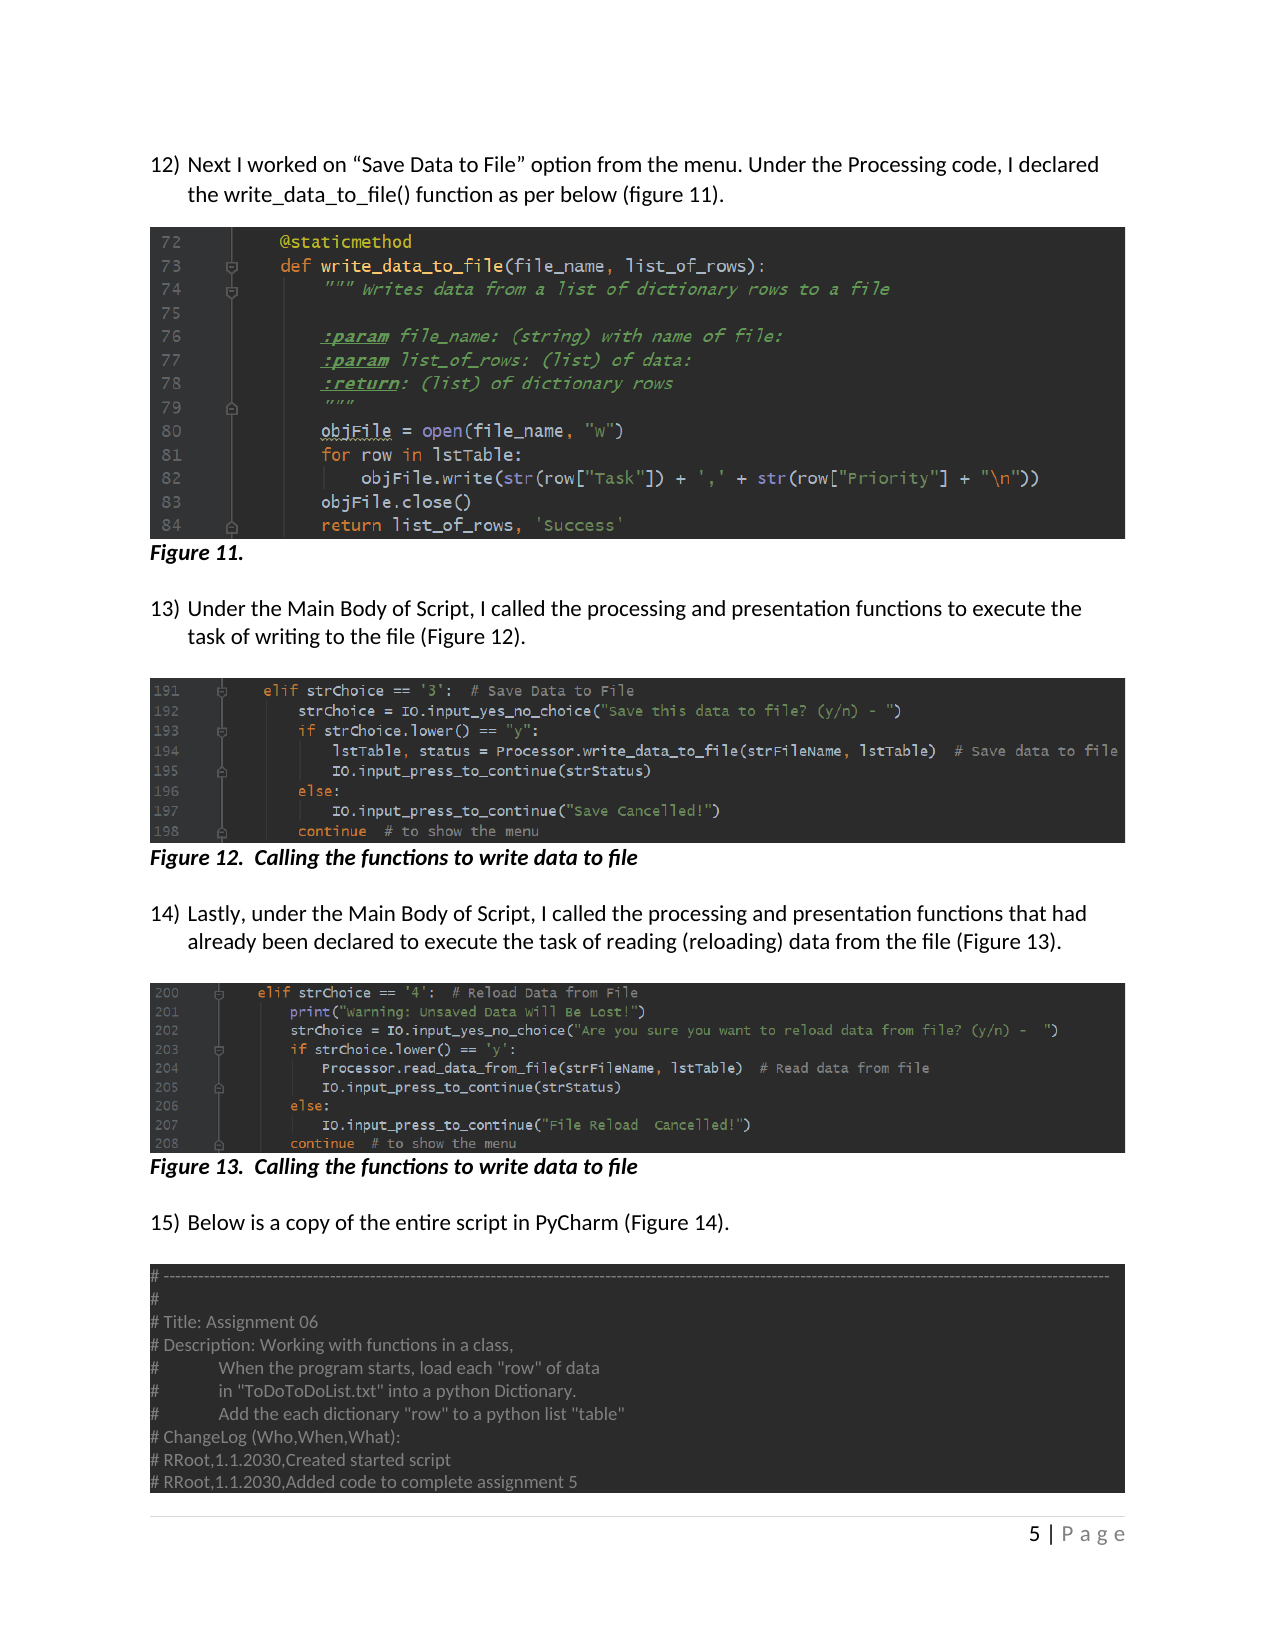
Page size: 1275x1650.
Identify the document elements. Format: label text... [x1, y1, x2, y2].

list Under the Main Body of Script, I called the processing and presentation functions to execute the task of writing to the file (Figure 12). [150, 594, 1125, 650]
picture [150, 227, 1125, 539]
list Lastly, under the Main Body of Script, I called the processing and presentation functions that had already been declared to execute the task of reading (reloading) data from the file (Figure 13). [150, 899, 1125, 955]
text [150, 1264, 1125, 1493]
picture [150, 678, 1125, 843]
list Next I worked on “Save Data to File” option from the menu. Under the Processing code, I declared the write_data_to_file() function as per below (figure 11). [150, 150, 1125, 208]
picture [150, 983, 1125, 1153]
text Figure 11. [150, 539, 1125, 566]
text Figure 12. Calling the functions to write data to file [150, 843, 1125, 871]
list Below is a copy of the entire script in PyCharm (Figure 14). [150, 1208, 1125, 1236]
text Figure 13. Calling the functions to write data to file [150, 1153, 1125, 1180]
